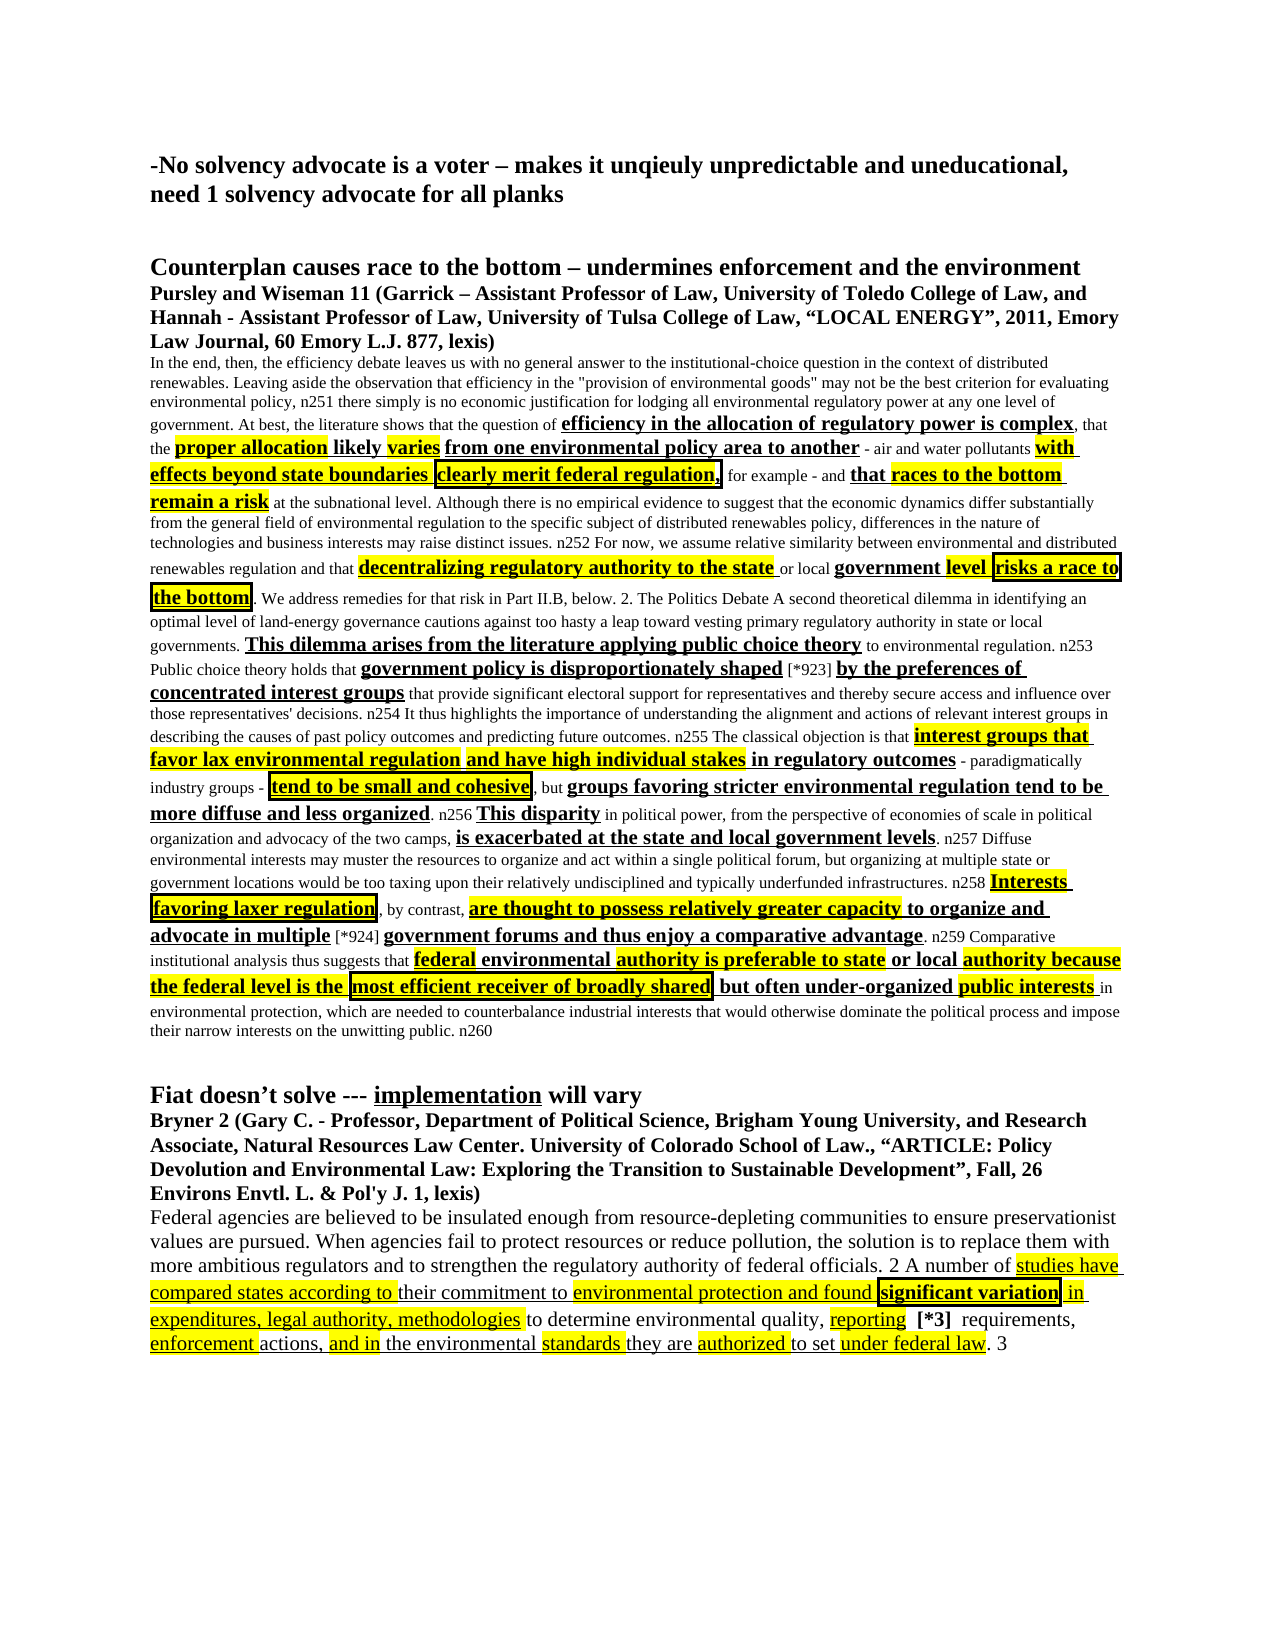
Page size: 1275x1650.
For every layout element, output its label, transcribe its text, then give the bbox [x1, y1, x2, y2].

text Bryner 2 (Gary C. - Professor, Department of Political Science, Brigham Young University, and Research Associate, Natural Resources Law Center. University of Colorado School of Law., “ARTICLE: Policy Devolution and Environmental Law: Exploring the Transition to Sustainable Development”, Fall, 26 Environs Envtl. L. & Pol'y J. 1, lexis) [150, 1108, 1125, 1205]
subtitle Counterplan causes race to the bottom – undermines enforcement and the environment [150, 252, 1125, 281]
text Federal agencies are believed to be insulated enough from resource-depleting communities to ensure preservationist values are pursued. When agencies fail to protect resources or reduce pollution, the solution is to replace them with more ambitious regulators and to strengthen the regulatory authority of federal officials. 2 A number of studies have compared states according to their commitment to environmental protection and found significant variation in expenditures, legal authority, methodologies to determine environmental quality, reporting [*3] requirements, enforcement actions, and in the environmental standards they are authorized to set under federal law. 3 [150, 1205, 1125, 1355]
subtitle Fiat doesn’t solve --- implementation will vary [150, 1080, 1125, 1108]
subtitle -No solvency advocate is a voter – makes it unqieuly unpredictable and uneducational, need 1 solvency advocate for all planks [150, 150, 1125, 207]
text In the end, then, the efficiency debate leaves us with no general answer to the institutional-choice question in the context of distributed renewables. Leaving aside the observation that efficiency in the "provision of environmental goods" may not be the best criterion for evaluating environmental policy, n251 there simply is no economic justification for lodging all environmental regulatory power at any one level of government. At best, the literature shows that the question of efficiency in the allocation of regulatory power is complex, that the proper allocation likely varies from one environmental policy area to another - air and water pollutants with effects beyond state boundaries clearly merit federal regulation, for example - and that races to the bottom remain a risk at the subnational level. Although there is no empirical evidence to suggest that the economic dynamics differ substantially from the general field of environmental regulation to the specific subject of distributed renewables policy, differences in the nature of technologies and business interests may raise distinct issues. n252 For now, we assume relative similarity between environmental and distributed renewables regulation and that decentralizing regulatory authority to the state or local government level risks a race to the bottom. We address remedies for that risk in Part II.B, below. 2. The Politics Debate A second theoretical dilemma in identifying an optimal level of land-energy governance cautions against too hasty a leap toward vesting primary regulatory authority in state or local governments. This dilemma arises from the literature applying public choice theory to environmental regulation. n253 Public choice theory holds that government policy is disproportionately shaped [*923] by the preferences of concentrated interest groups that provide significant electoral support for representatives and thereby secure access and influence over those representatives' decisions. n254 It thus highlights the importance of understanding the alignment and actions of relevant interest groups in describing the causes of past policy outcomes and predicting future outcomes. n255 The classical objection is that interest groups that favor lax environmental regulation and have high individual stakes in regulatory outcomes - paradigmatically industry groups - tend to be small and cohesive, but groups favoring stricter environmental regulation tend to be more diffuse and less organized. n256 This disparity in political power, from the perspective of economies of scale in political organization and advocacy of the two camps, is exacerbated at the state and local government levels. n257 Diffuse environmental interests may muster the resources to organize and act within a single political forum, but organizing at multiple state or government locations would be too taxing upon their relatively undisciplined and typically underfunded infrastructures. n258 Interests favoring laxer regulation, by contrast, are thought to possess relatively greater capacity to organize and advocate in multiple [*924] government forums and thus enjoy a comparative advantage. n259 Comparative institutional analysis thus suggests that federal environmental authority is preferable to state or local authority because the federal level is the most efficient receiver of broadly shared but often under-organized public interests in environmental protection, which are needed to counterbalance industrial interests that would otherwise dominate the political process and impose their narrow interests on the unwitting public. n260 [150, 353, 1125, 1040]
text Pursley and Wiseman 11 (Garrick – Assistant Professor of Law, University of Toledo College of Law, and Hannah - Assistant Professor of Law, University of Tulsa College of Law, “LOCAL ENERGY”, 2011, Emory Law Journal, 60 Emory L.J. 877, lexis) [150, 281, 1125, 353]
